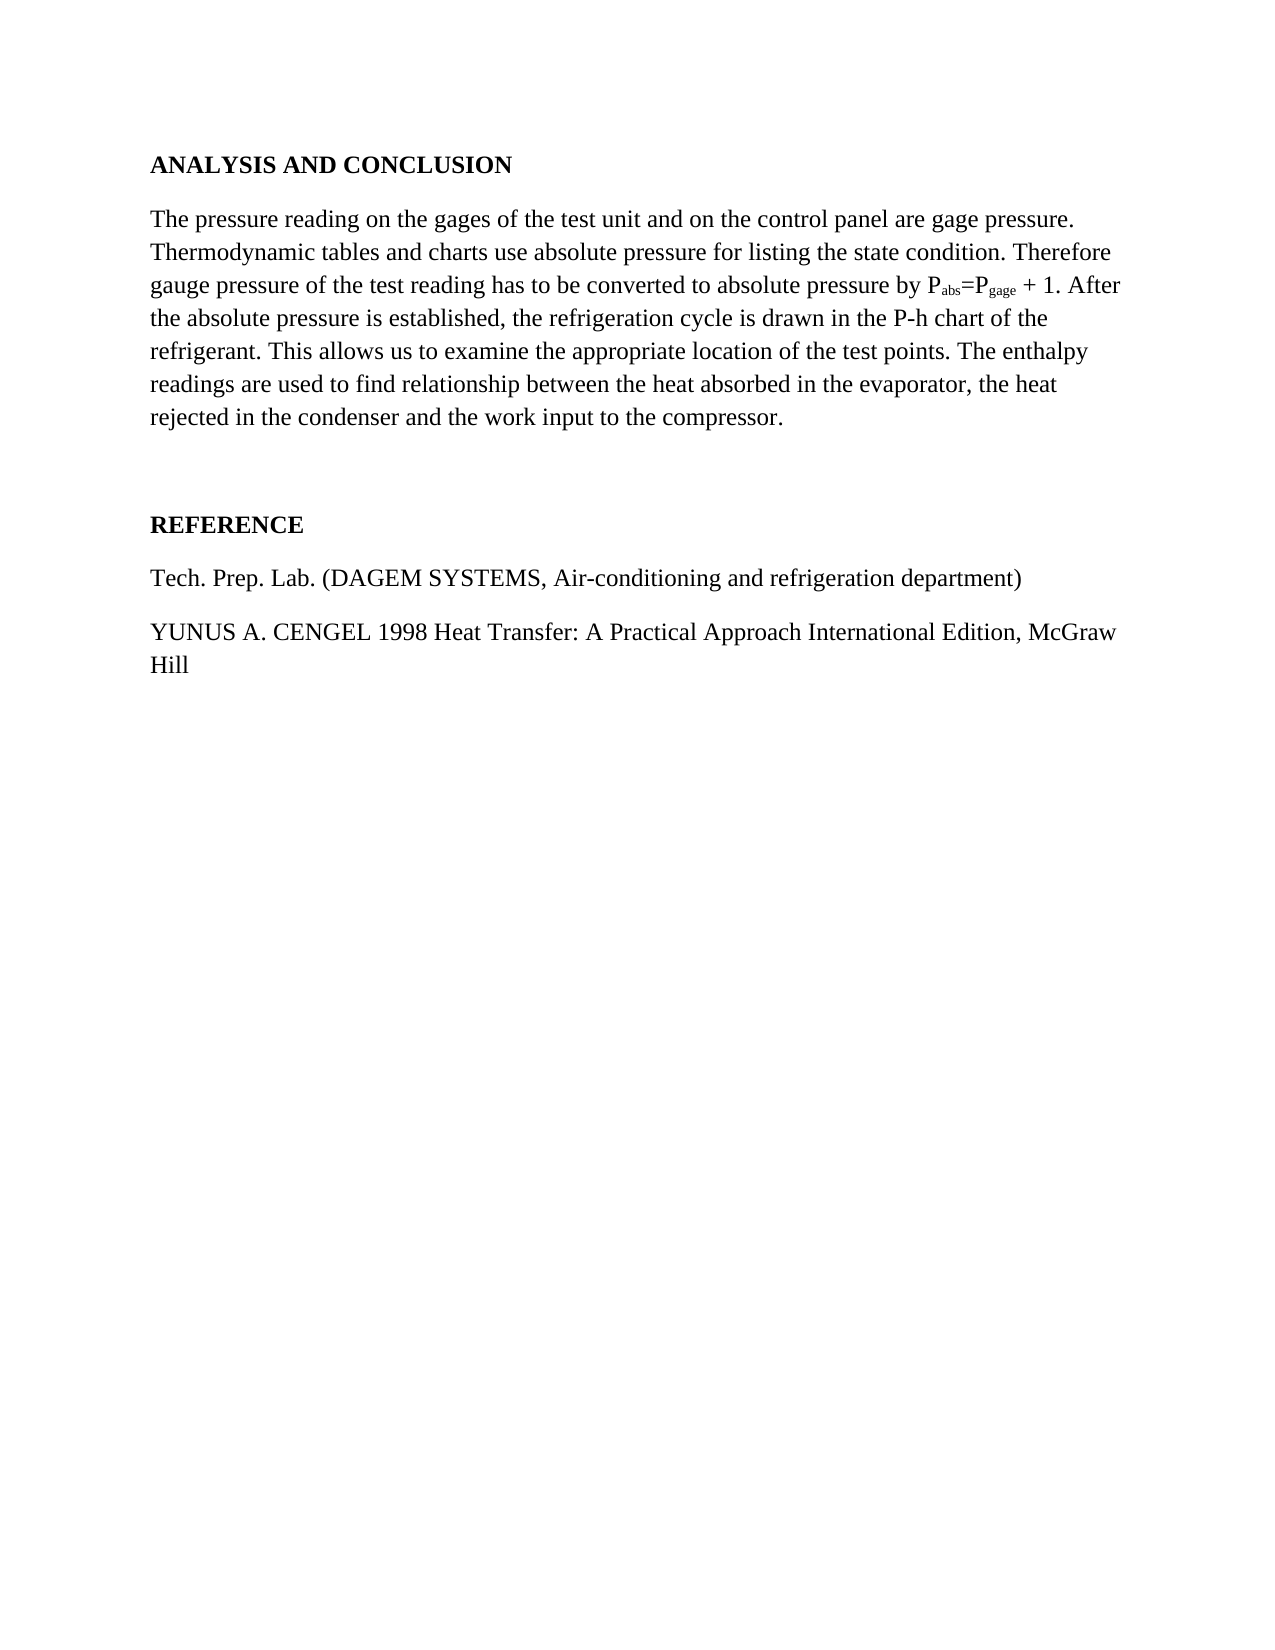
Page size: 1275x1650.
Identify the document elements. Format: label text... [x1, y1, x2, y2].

text REFERENCE [150, 510, 1125, 538]
text The pressure reading on the gages of the test unit and on the control panel are gage pressure. Thermodynamic tables and charts use absolute pressure for listing the state condition. Therefore gauge pressure of the test reading has to be converted to absolute pressure by Pabs=Pgage + 1. After the absolute pressure is established, the refrigeration cycle is drawn in the P-h chart of the refrigerant. This allows us to examine the appropriate location of the test points. The enthalpy readings are used to find relationship between the heat absorbed in the evaporator, the heat rejected in the condenser and the work input to the compressor. [150, 204, 1125, 431]
text ANALYSIS AND CONCLUSION [150, 150, 1125, 179]
text YUNUS A. CENGEL 1998 Heat Transfer: A Practical Approach International Edition, McGraw Hill [150, 617, 1125, 679]
text Tech. Prep. Lab. (DAGEM SYSTEMS, Air-conditioning and refrigeration department) [150, 563, 1125, 592]
